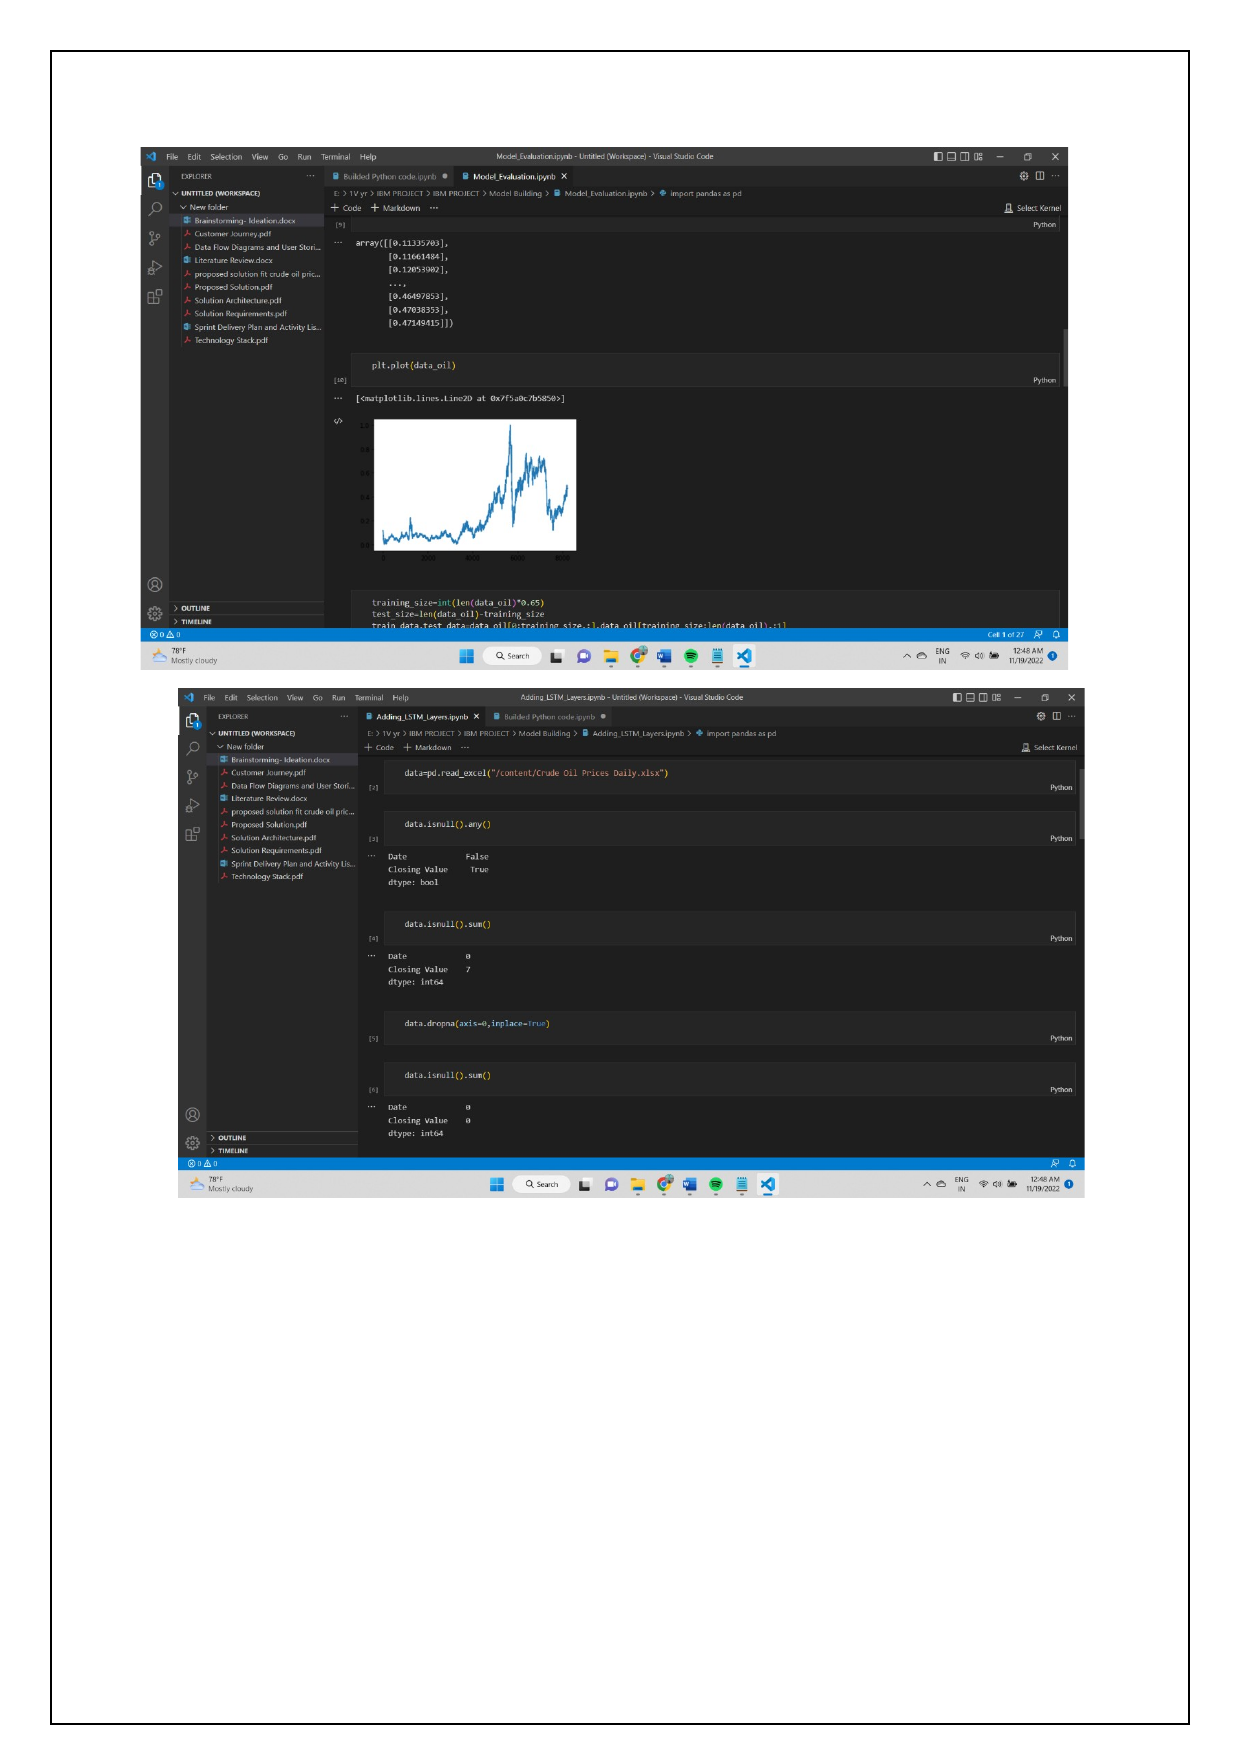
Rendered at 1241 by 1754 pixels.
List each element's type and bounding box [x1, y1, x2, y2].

picture [140, 147, 1069, 670]
picture [178, 688, 1085, 1198]
